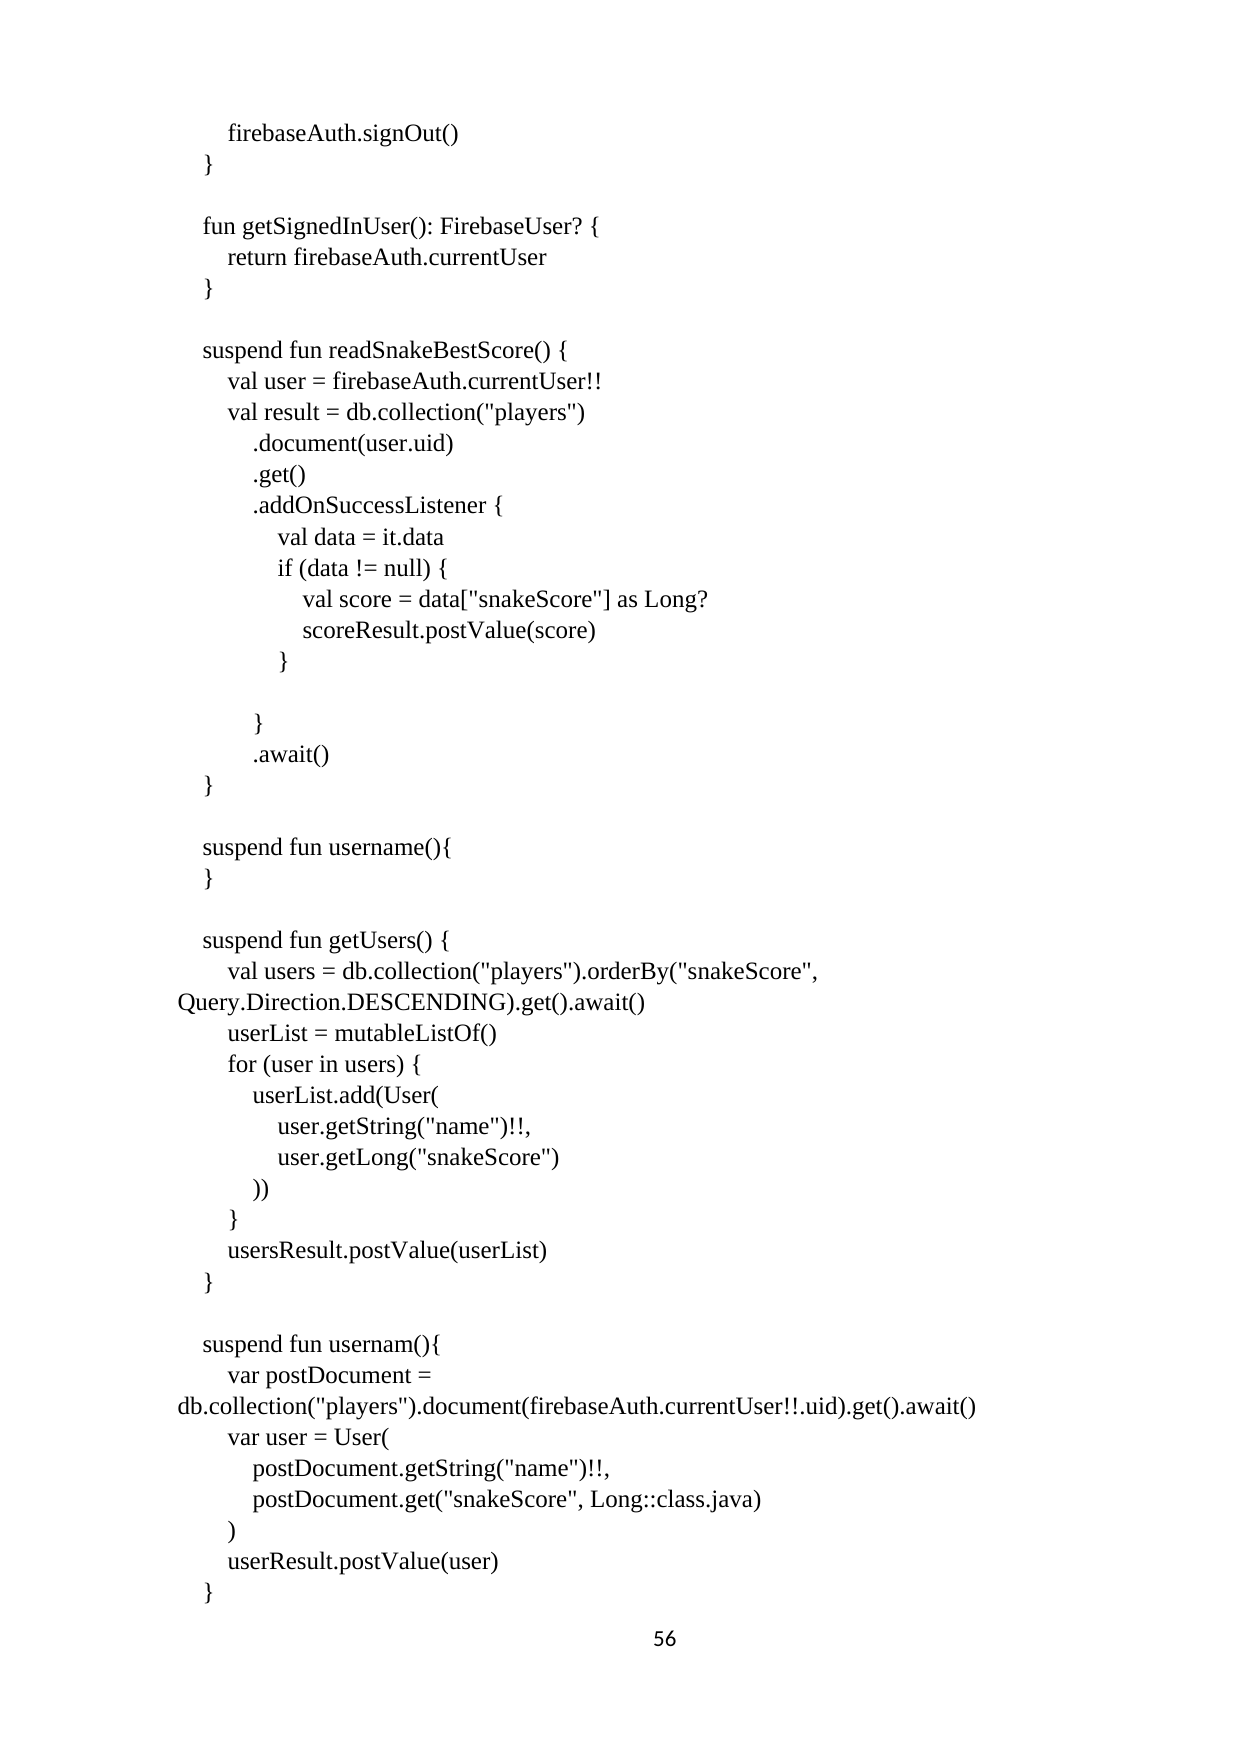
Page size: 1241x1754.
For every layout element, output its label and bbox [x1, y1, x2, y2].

text [177, 118, 1152, 1606]
